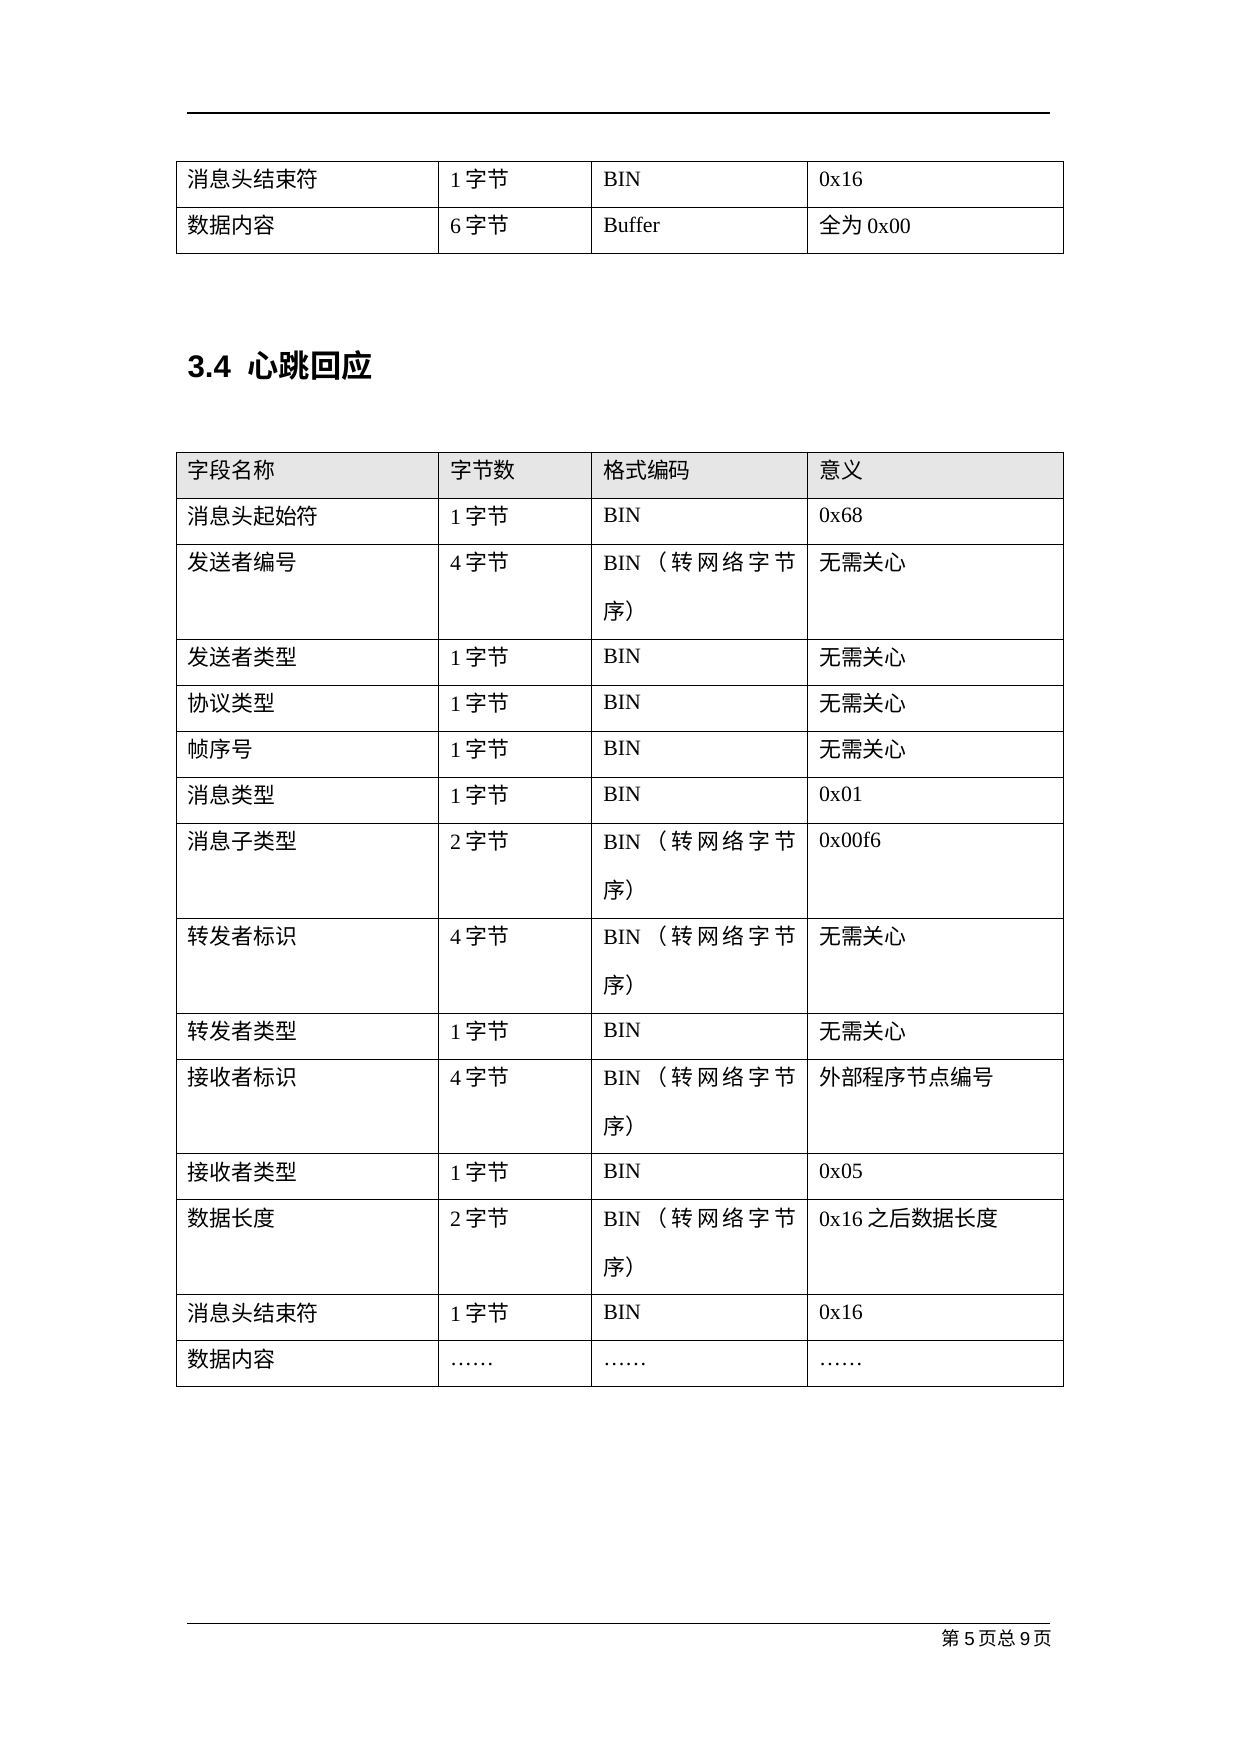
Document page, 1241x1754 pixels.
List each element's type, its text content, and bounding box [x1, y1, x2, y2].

table_cell 1字节 [439, 778, 591, 823]
table_cell 4字节 [439, 1060, 591, 1153]
table_cell 1字节 [439, 499, 591, 544]
table_cell 0x16 [808, 162, 1063, 207]
table_cell 4字节 [439, 545, 591, 639]
table_cell 接收者标识 [177, 1060, 438, 1153]
table_cell 接收者类型 [177, 1154, 438, 1199]
table_cell 0x05 [808, 1154, 1063, 1199]
table_cell 消息头结束符 [177, 1295, 438, 1340]
table_header 字节数 [439, 453, 591, 498]
table_cell 消息头起始符 [177, 499, 438, 544]
table_cell 发送者类型 [177, 640, 438, 685]
table_cell 1字节 [439, 1295, 591, 1340]
table_header 意义 [808, 453, 1063, 498]
table_cell BIN [592, 686, 807, 731]
table_cell BIN（转网络字节序） [592, 824, 807, 918]
table_cell BIN [592, 732, 807, 777]
table_cell 0x68 [808, 499, 1063, 544]
table_cell BIN（转网络字节序） [592, 1060, 807, 1153]
table_cell …… [808, 1341, 1063, 1386]
table_cell 转发者类型 [177, 1014, 438, 1058]
table_cell BIN [592, 1154, 807, 1199]
table_header 格式编码 [592, 453, 807, 498]
table_cell 0x00f6 [808, 824, 1063, 918]
table_cell BIN [592, 1014, 807, 1058]
table_header 字段名称 [177, 453, 438, 498]
table_cell BIN [592, 499, 807, 544]
table_cell …… [592, 1341, 807, 1386]
table_cell 无需关心 [808, 1014, 1063, 1058]
table_cell BIN [592, 640, 807, 685]
table_cell 全为0x00 [808, 208, 1063, 253]
table_cell 0x16之后数据长度 [808, 1200, 1063, 1294]
table_cell 无需关心 [808, 919, 1063, 1012]
table_cell 6字节 [439, 208, 591, 253]
table_cell 外部程序节点编号 [808, 1060, 1063, 1153]
table_cell 消息头结束符 [177, 162, 438, 207]
table_cell 1字节 [439, 732, 591, 777]
table_cell BIN [592, 778, 807, 823]
table_cell 1字节 [439, 686, 591, 731]
table_cell 1字节 [439, 640, 591, 685]
table_cell 无需关心 [808, 640, 1063, 685]
table_cell 帧序号 [177, 732, 438, 777]
table_cell 无需关心 [808, 545, 1063, 639]
table_cell 0x01 [808, 778, 1063, 823]
table_cell Buffer [592, 208, 807, 253]
table_cell BIN（转网络字节序） [592, 1200, 807, 1294]
table_cell 协议类型 [177, 686, 438, 731]
table_cell 数据长度 [177, 1200, 438, 1294]
table_cell …… [439, 1341, 591, 1386]
table_cell 无需关心 [808, 732, 1063, 777]
table_cell 1字节 [439, 162, 591, 207]
table_cell BIN [592, 162, 807, 207]
table_cell BIN [592, 1295, 807, 1340]
table_cell 2字节 [439, 824, 591, 918]
table_cell 1字节 [439, 1154, 591, 1199]
table_cell 数据内容 [177, 1341, 438, 1386]
table_cell 0x16 [808, 1295, 1063, 1340]
table_cell 消息子类型 [177, 824, 438, 918]
table_cell 数据内容 [177, 208, 438, 253]
table_cell 消息类型 [177, 778, 438, 823]
table_cell 2字节 [439, 1200, 591, 1294]
table_cell 发送者编号 [177, 545, 438, 639]
table_cell BIN（转网络字节序） [592, 919, 807, 1012]
table_cell 转发者标识 [177, 919, 438, 1012]
table_cell 4字节 [439, 919, 591, 1012]
subtitle 心跳回应 [187, 332, 1053, 397]
table_cell 无需关心 [808, 686, 1063, 731]
table_cell 1字节 [439, 1014, 591, 1058]
table_cell BIN（转网络字节序） [592, 545, 807, 639]
